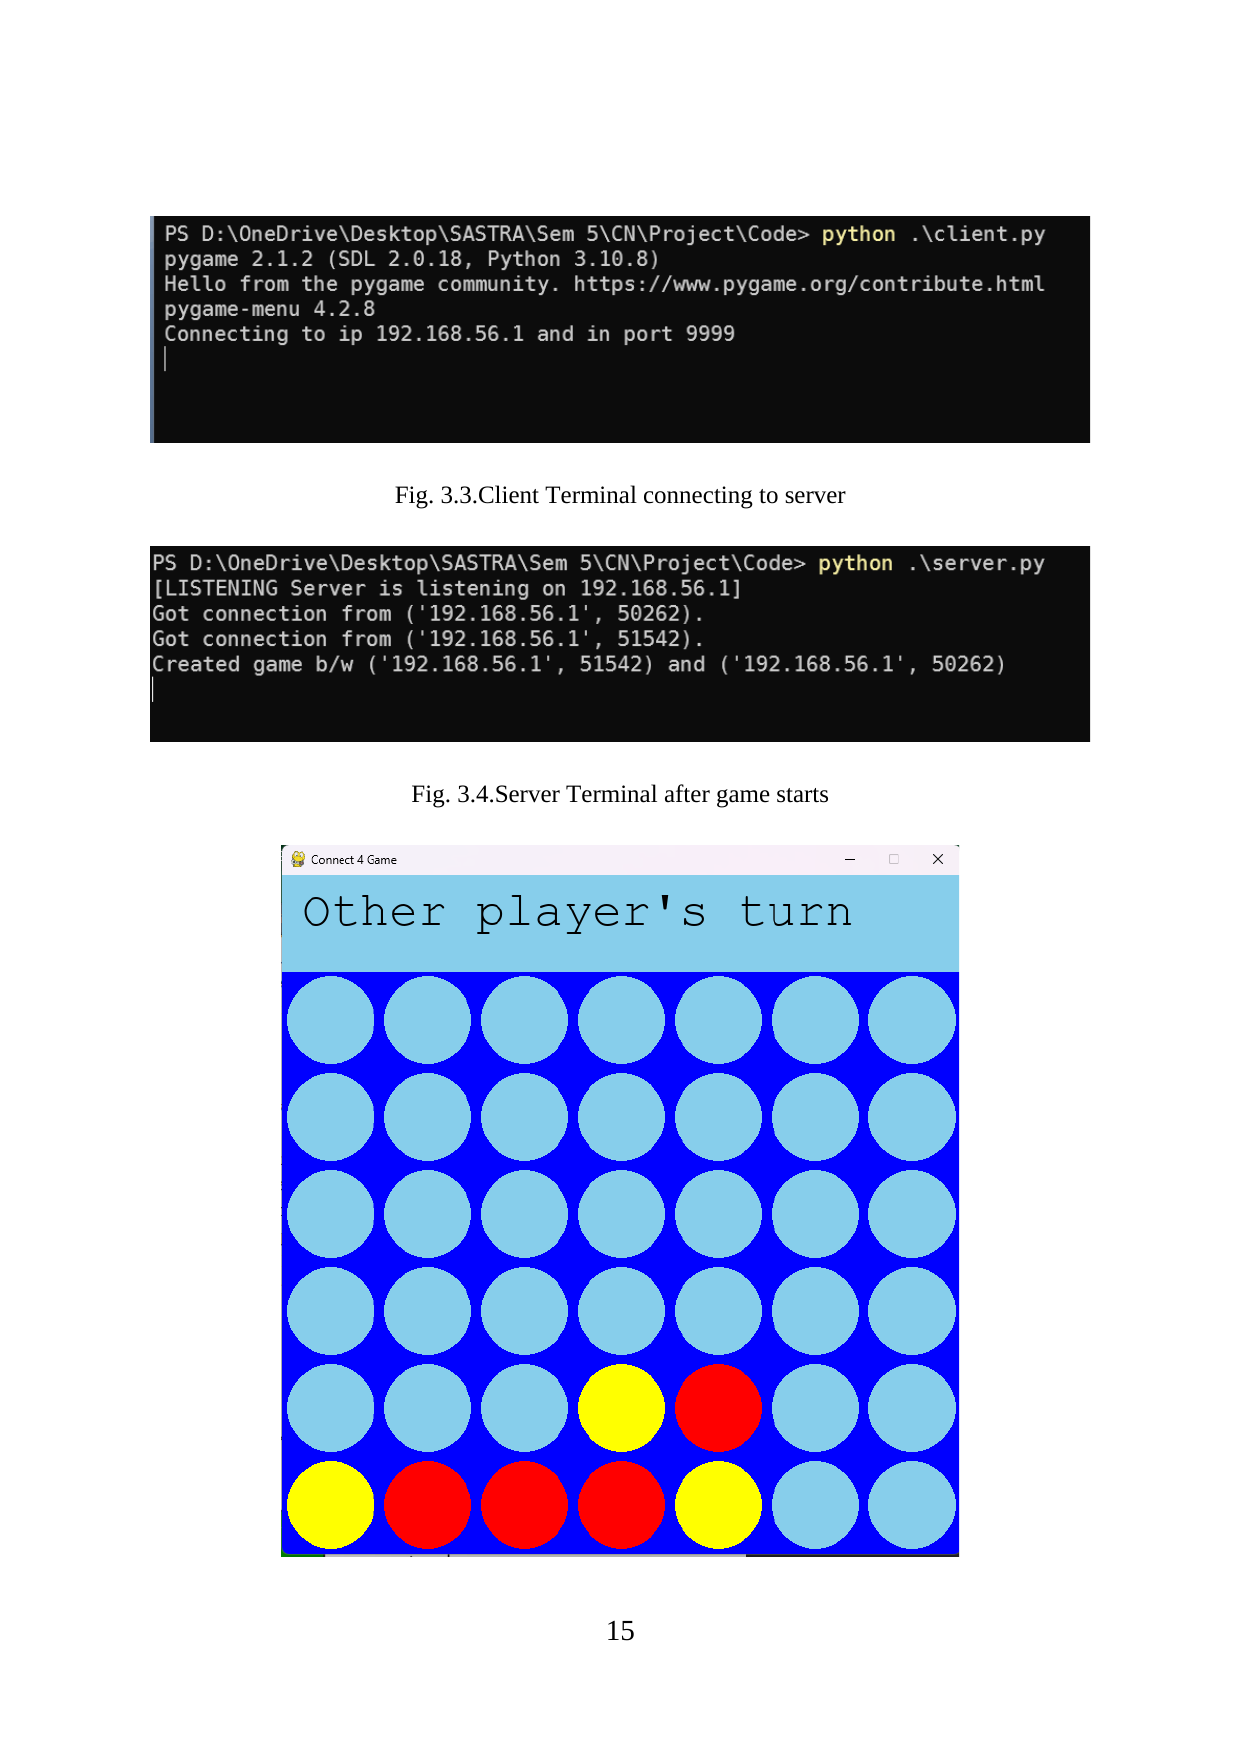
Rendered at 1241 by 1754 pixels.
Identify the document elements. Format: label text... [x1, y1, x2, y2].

picture [150, 216, 1091, 443]
picture [150, 546, 1091, 742]
text Fig. 3.3.Client Terminal connecting to server [150, 480, 1090, 509]
text Fig. 3.4.Server Terminal after game starts [150, 779, 1090, 808]
picture [281, 845, 960, 1557]
